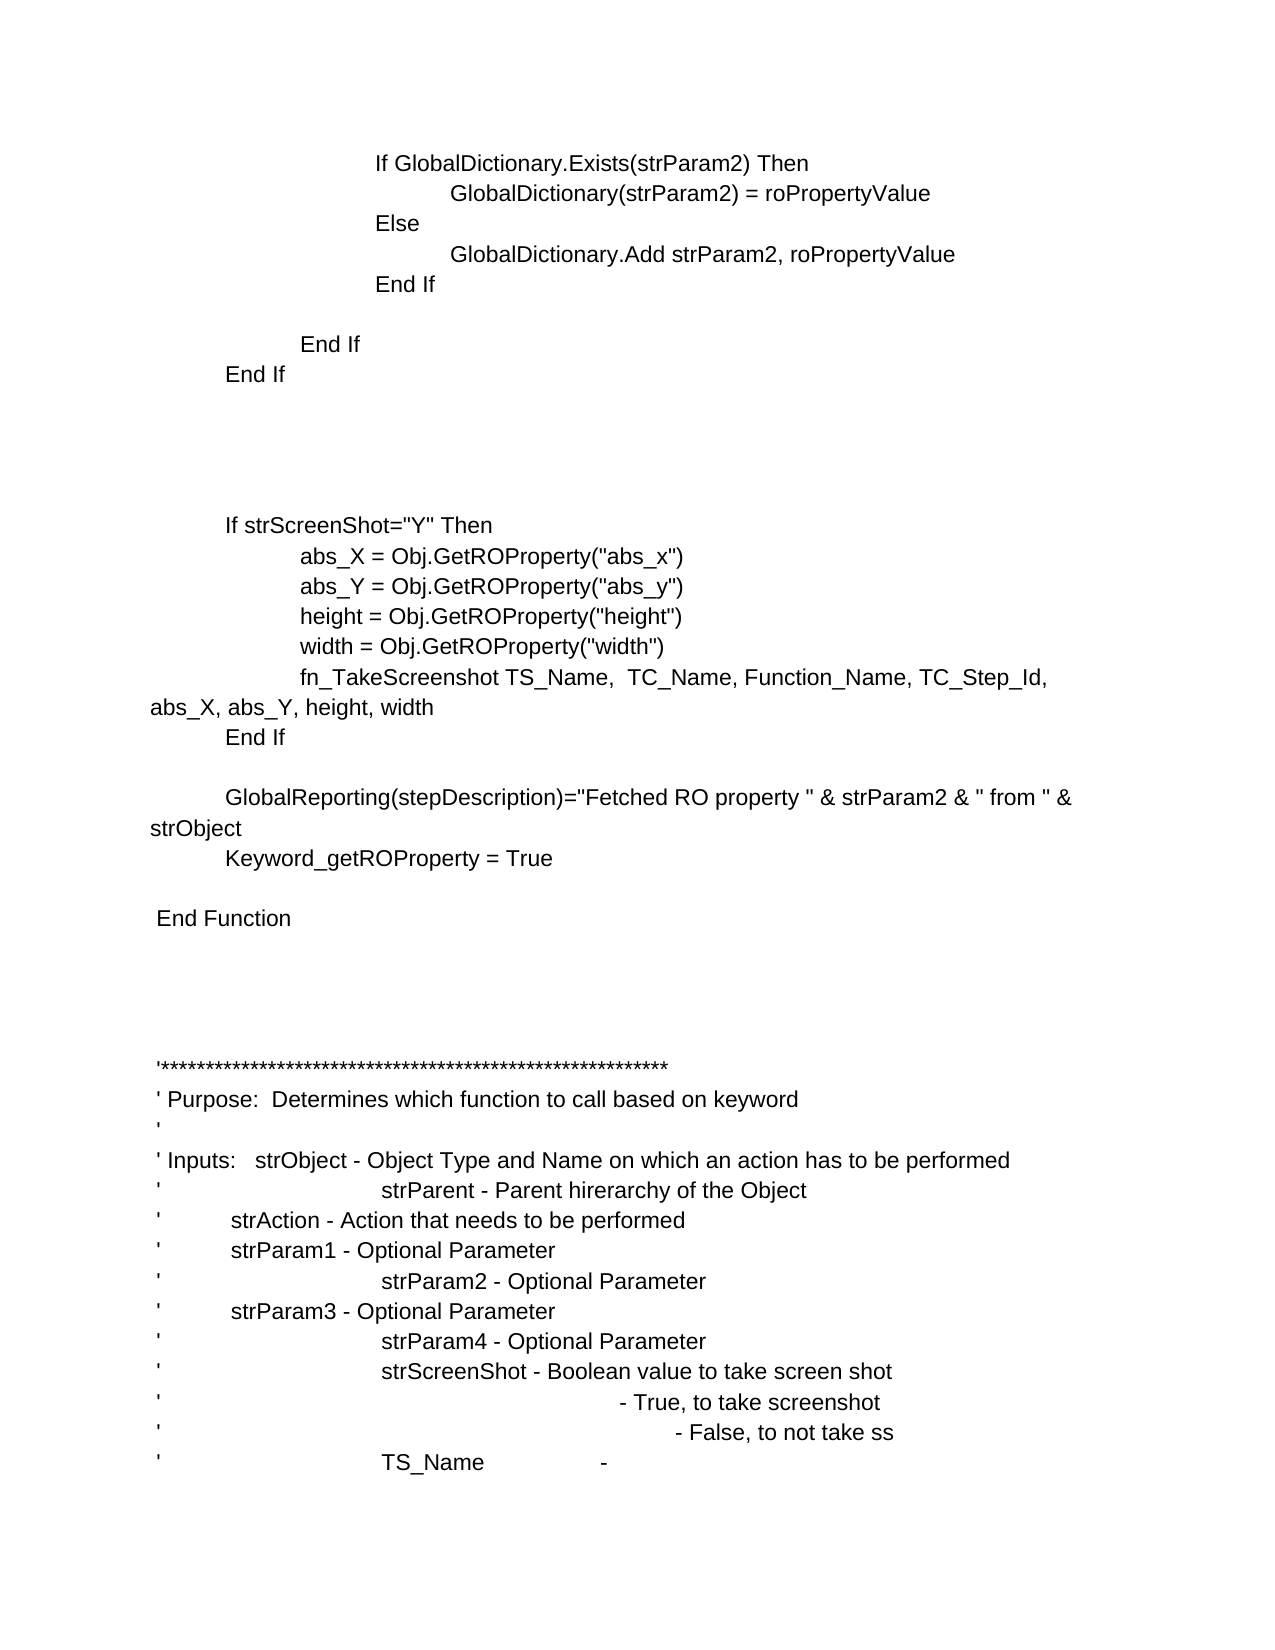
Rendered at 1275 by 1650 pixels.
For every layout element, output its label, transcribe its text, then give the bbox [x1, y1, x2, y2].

text ' strParam1 - Optional Parameter [150, 1237, 1125, 1264]
text ' Inputs: strObject - Object Type and Name on which an action has to be performed [150, 1147, 1125, 1173]
text fn_TakeScreenshot TS_Name, TC_Name, Function_Name, TC_Step_Id, abs_X, abs_Y, height, width [150, 663, 1125, 720]
text End If [150, 331, 1125, 358]
text ' - False, to not take ss [150, 1419, 1125, 1445]
text If strScreenShot="Y" Then [150, 512, 1125, 539]
text Else [150, 210, 1125, 237]
text ' strParam4 - Optional Parameter [150, 1328, 1125, 1354]
text If GlobalDictionary.Exists(strParam2) Then [150, 150, 1125, 176]
text End If [150, 361, 1125, 388]
text End Function [150, 905, 1125, 932]
text ' TS_Name - [150, 1449, 1125, 1475]
text GlobalReporting(stepDescription)="Fetched RO property " & strParam2 & " from " & strObject [150, 784, 1125, 841]
text abs_X = Obj.GetROProperty("abs_x") [150, 543, 1125, 569]
text ' strAction - Action that needs to be performed [150, 1207, 1125, 1234]
text ' strParam2 - Optional Parameter [150, 1268, 1125, 1294]
text Keyword_getROProperty = True [150, 845, 1125, 871]
text End If [150, 724, 1125, 750]
text ' strParam3 - Optional Parameter [150, 1298, 1125, 1324]
text End If [150, 271, 1125, 297]
text abs_Y = Obj.GetROProperty("abs_y") [150, 573, 1125, 599]
text ' Purpose: Determines which function to call based on keyword [150, 1086, 1125, 1113]
text ' strScreenShot - Boolean value to take screen shot [150, 1358, 1125, 1385]
text GlobalDictionary.Add strParam2, roPropertyValue [150, 241, 1125, 267]
text '********************************************************* [150, 1056, 1125, 1083]
text height = Obj.GetROProperty("height") [150, 603, 1125, 629]
text width = Obj.GetROProperty("width") [150, 633, 1125, 660]
text ' strParent - Parent hirerarchy of the Object [150, 1177, 1125, 1203]
text GlobalDictionary(strParam2) = roPropertyValue [150, 180, 1125, 207]
text ' - True, to take screenshot [150, 1388, 1125, 1415]
text ' [150, 1117, 1125, 1143]
